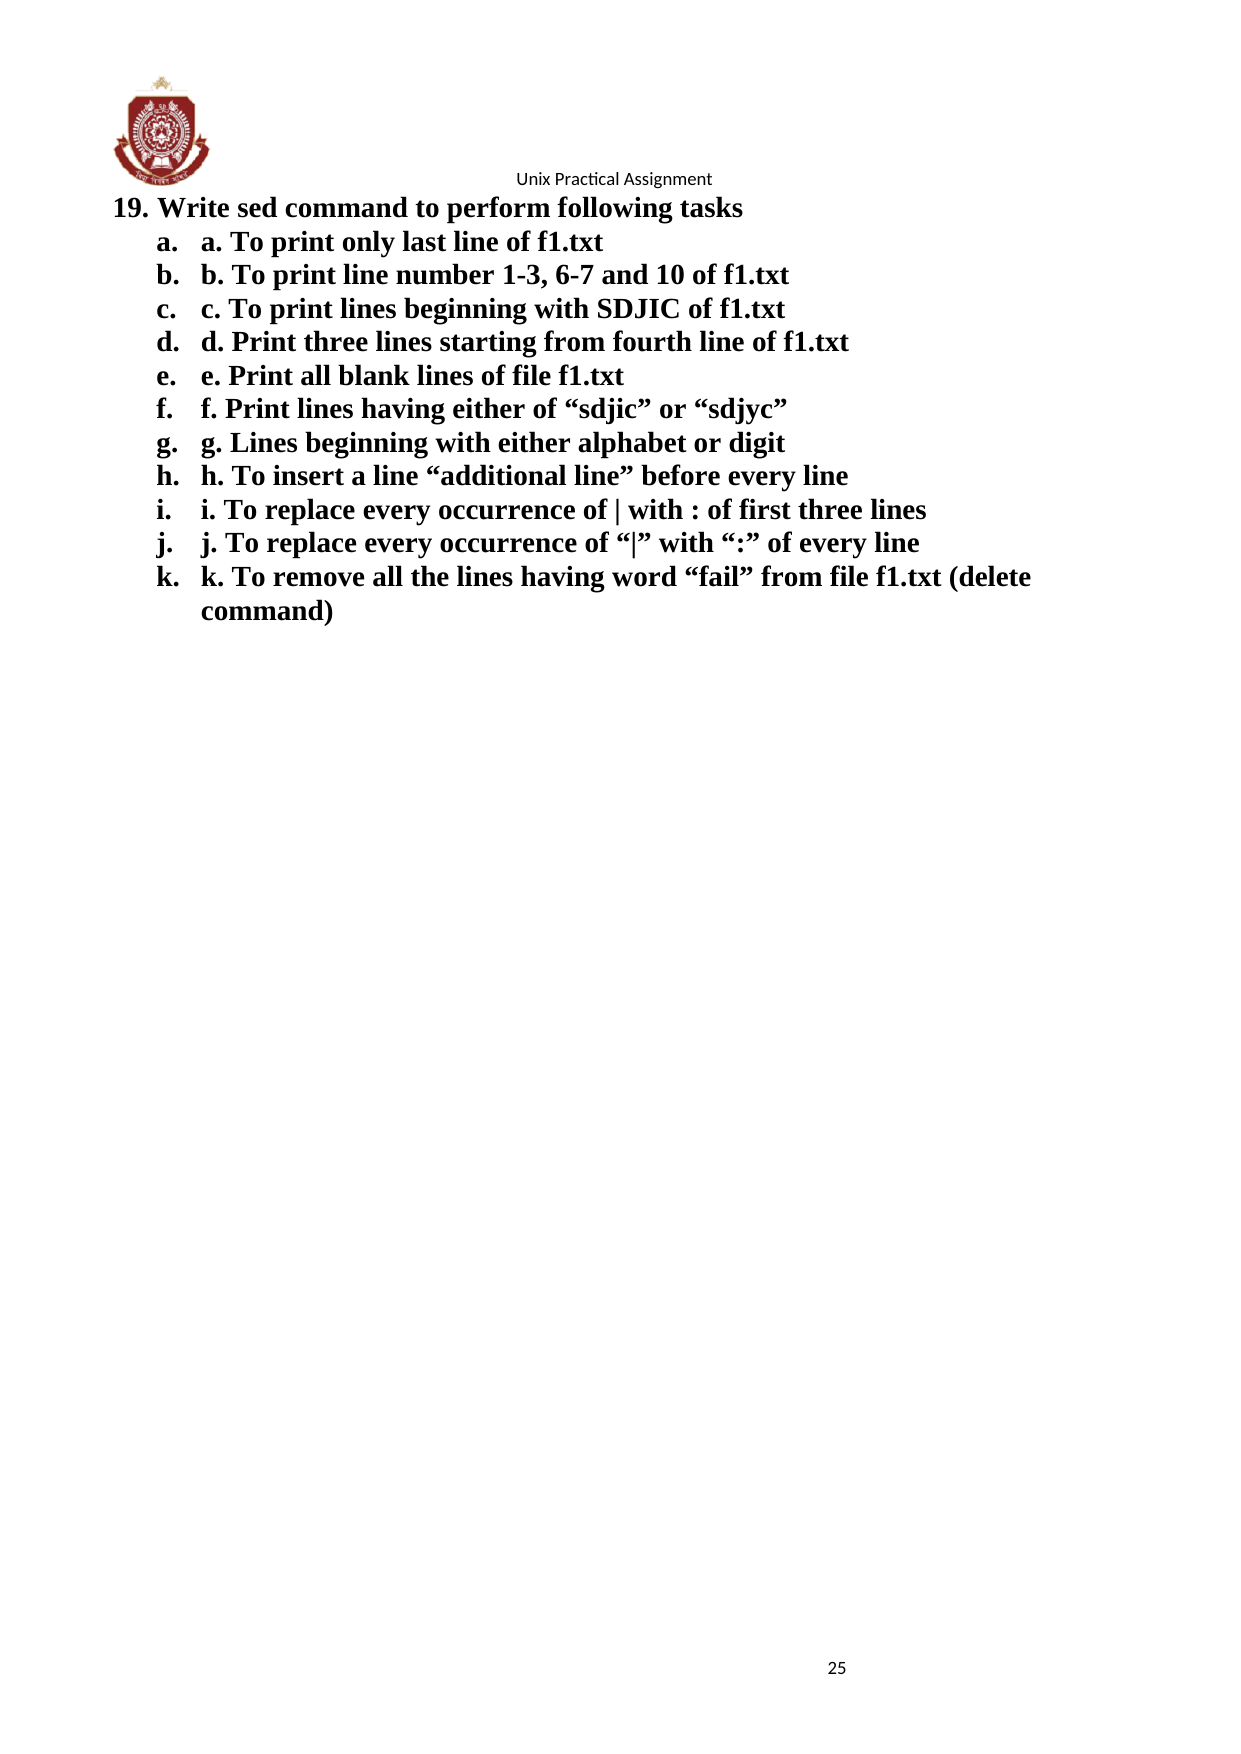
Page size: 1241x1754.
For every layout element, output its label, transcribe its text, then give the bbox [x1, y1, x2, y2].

list Write sed command to perform following tasks [112, 190, 1128, 224]
list k. To remove all the lines having word “fail” from file f1.txt (delete command) [156, 559, 1128, 626]
list g. Lines beginning with either alphabet or digit [156, 425, 1128, 458]
list j. To replace every occurrence of “|” with “:” of every line [156, 526, 1128, 559]
list e. Print all blank lines of file f1.txt [156, 358, 1128, 391]
list i. To replace every occurrence of | with : of first three lines [156, 492, 1128, 526]
picture [112, 75, 218, 186]
list f. Print lines having either of “sdjic” or “sdjyc” [156, 391, 1128, 425]
list b. To print line number 1-3, 6-7 and 10 of f1.txt [156, 257, 1128, 291]
list c. To print lines beginning with SDJIC of f1.txt [156, 291, 1128, 324]
list d. Print three lines starting from fourth line of f1.txt [156, 324, 1128, 358]
list a. To print only last line of f1.txt [156, 224, 1128, 257]
list h. To insert a line “additional line” before every line [156, 458, 1128, 492]
